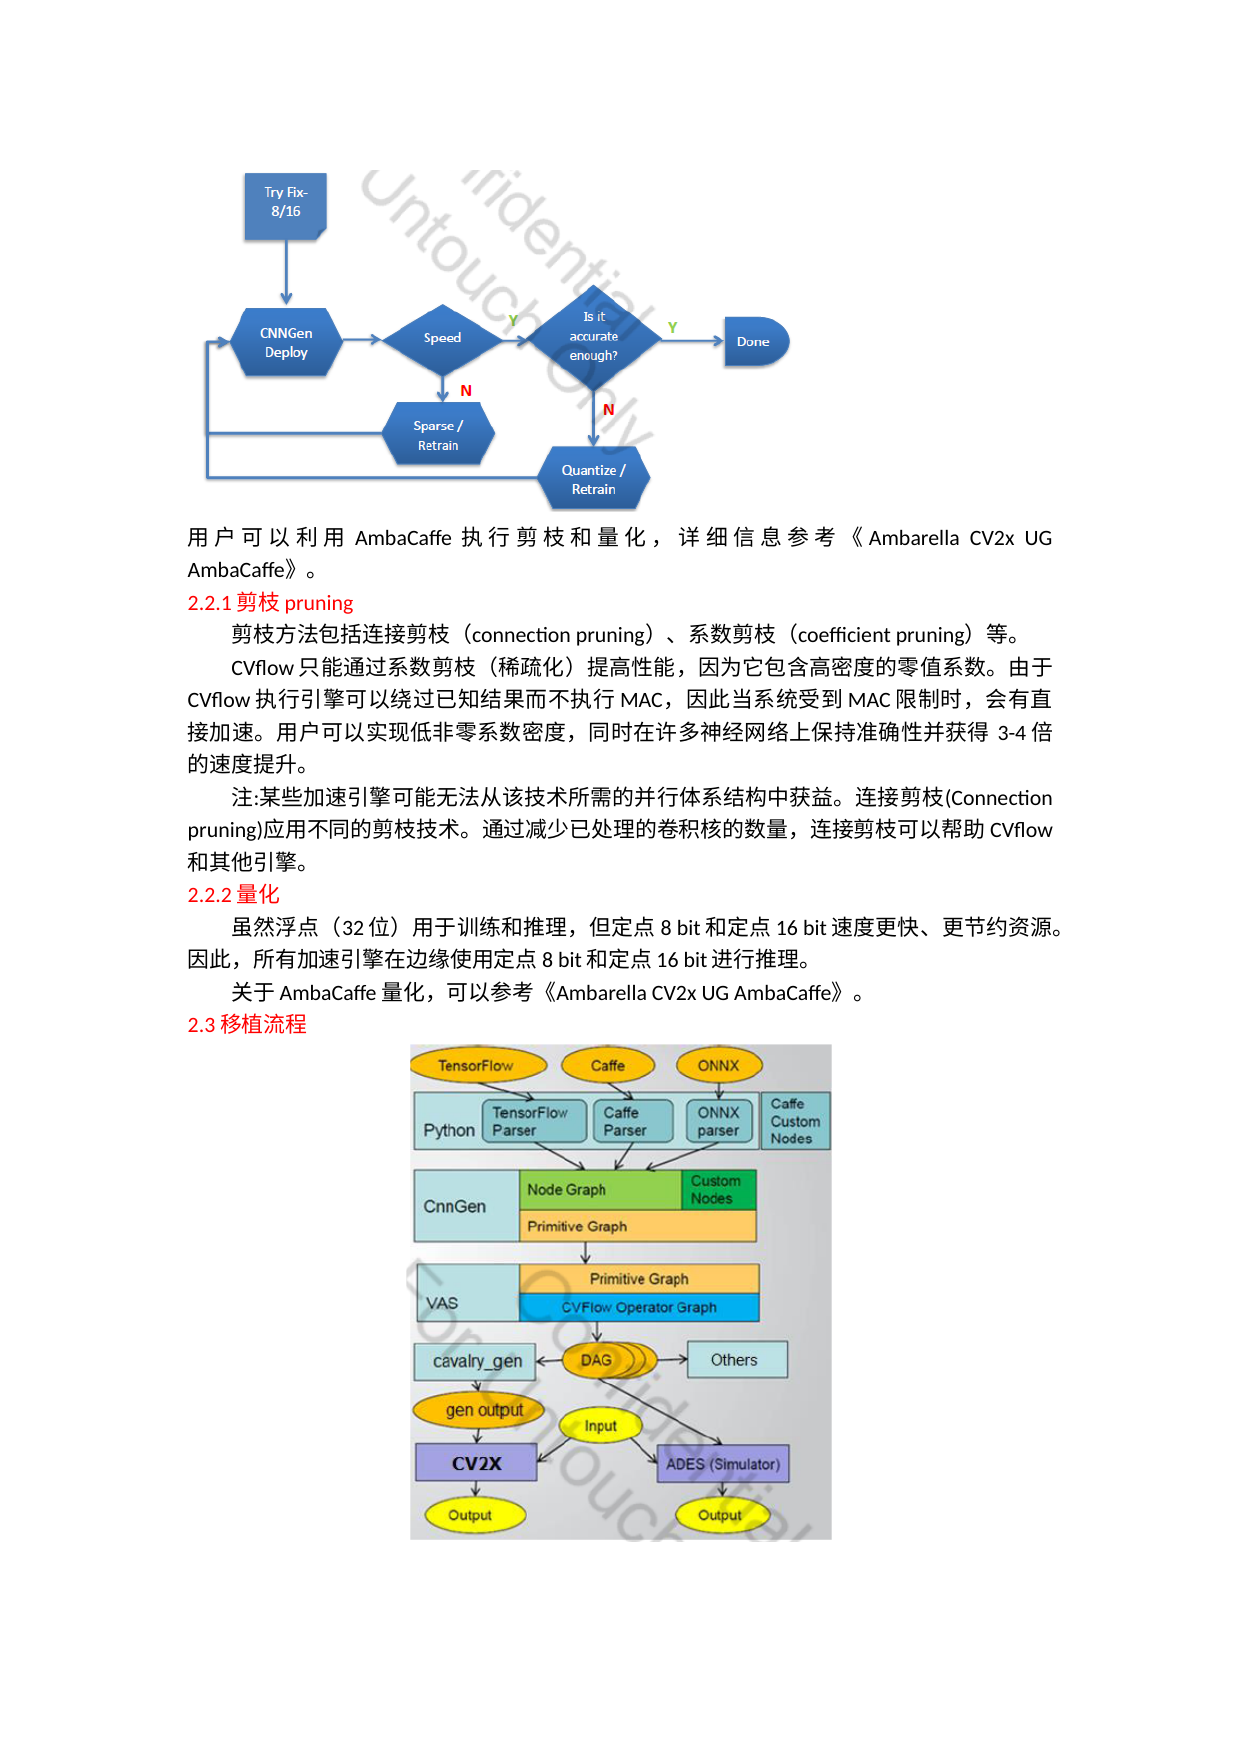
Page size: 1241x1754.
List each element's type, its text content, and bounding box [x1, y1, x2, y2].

picture [406, 1039, 834, 1542]
text 虽然浮点（32位）用于训练和推理，但定点8 bit和定点16 bit速度更快、更节约资源。因此，所有加速引擎在边缘使用定点8 bit和定点16 bit进行推理。 [187, 909, 1053, 974]
text 用户可以利用AmbaCaffe执行剪枝和量化，详细信息参考《Ambarella CV2x UG AmbaCaffe》。 [187, 519, 1053, 584]
text 关于AmbaCaffe量化，可以参考《Ambarella CV2x UG AmbaCaffe》。 [187, 974, 1053, 1007]
text 剪枝方法包括连接剪枝（connection pruning）、系数剪枝（coefficient pruning）等。 [187, 617, 1053, 649]
text 2.2.2量化 [187, 877, 1053, 909]
text 2.2.1剪枝pruning [187, 584, 1053, 617]
picture [187, 170, 800, 512]
text 2.3移植流程 [187, 1007, 1053, 1039]
text 注:某些加速引擎可能无法从该技术所需的并行体系结构中获益。连接剪枝(Connection pruning)应用不同的剪枝技术。通过减少已处理的卷积核的数量，连接剪枝可以帮助CVflow和其他引擎。 [187, 779, 1053, 877]
text CVflow只能通过系数剪枝（稀疏化）提高性能，因为它包含高密度的零值系数。由于CVflow执行引擎可以绕过已知结果而不执行MAC，因此当系统受到MAC限制时，会有直接加速。用户可以实现低非零系数密度，同时在许多神经网络上保持准确性并获得3-4倍的速度提升。 [187, 649, 1053, 779]
